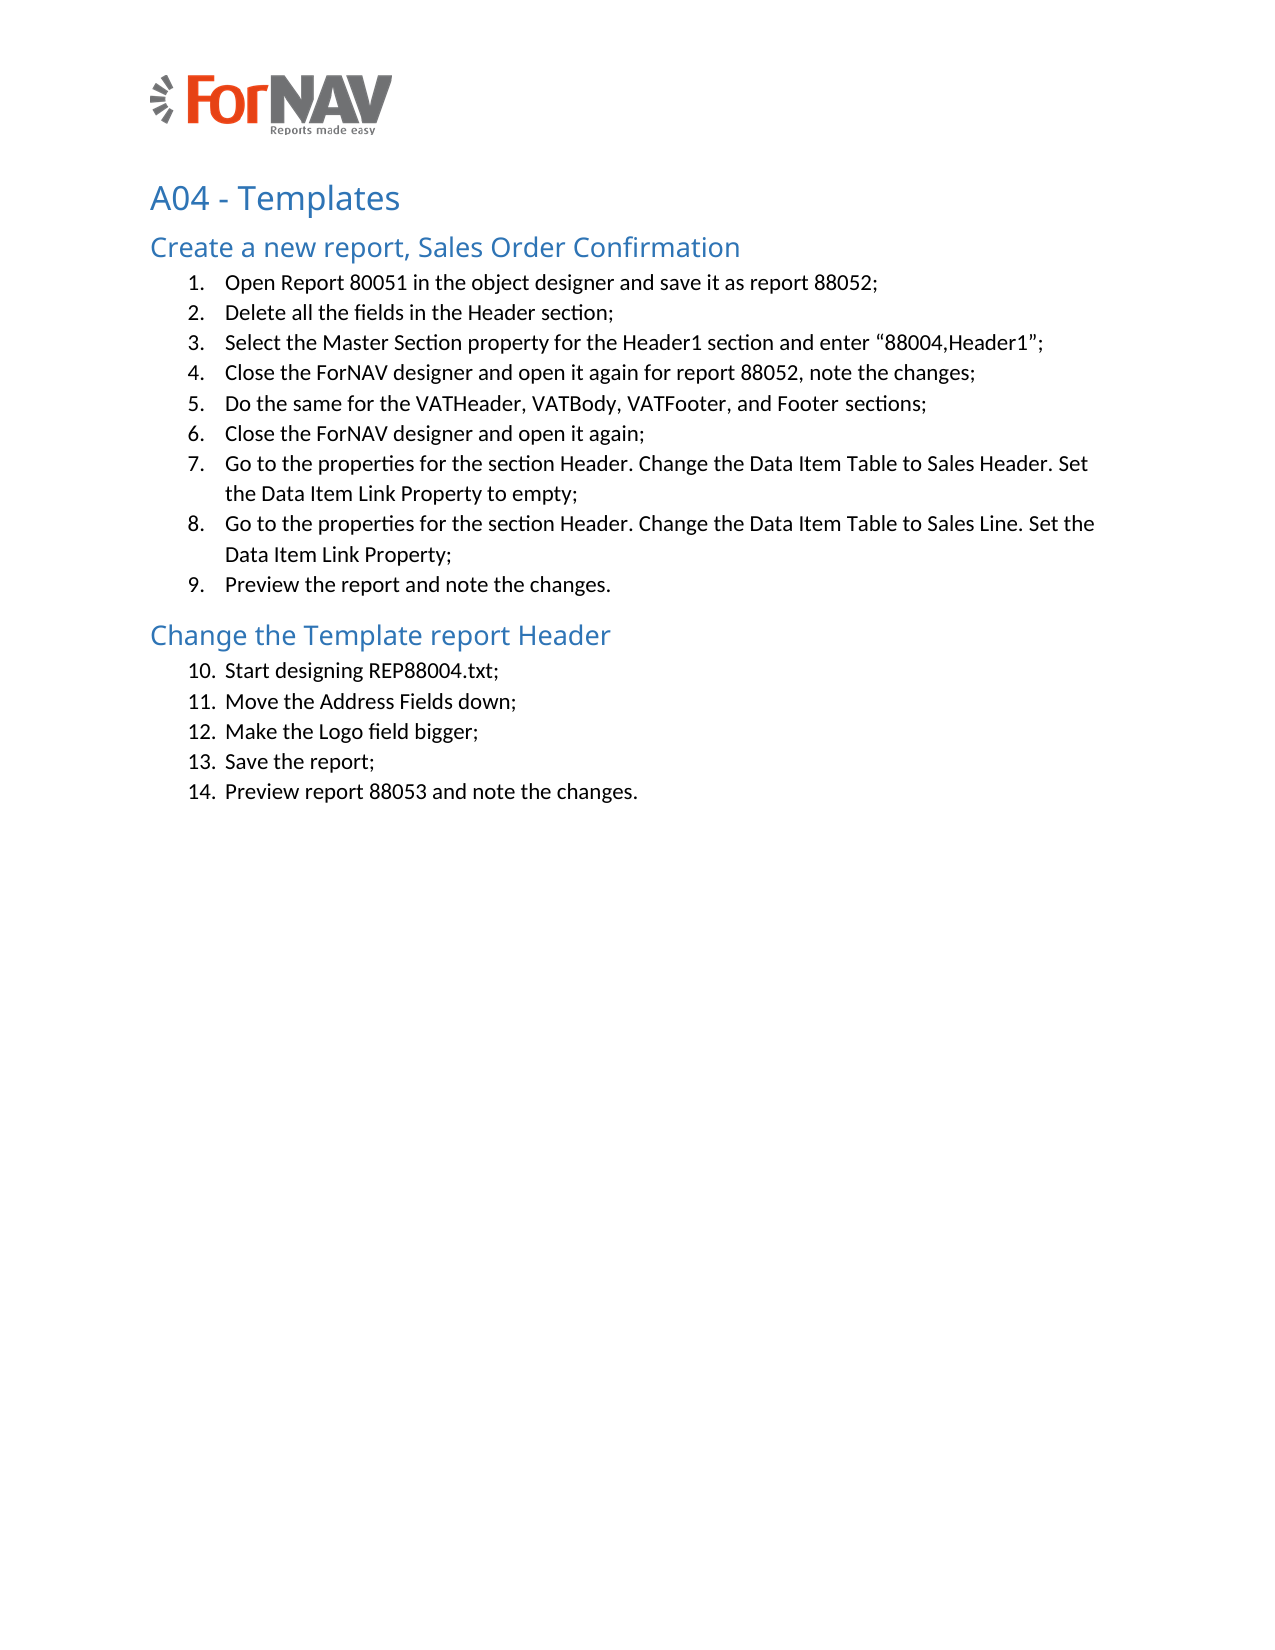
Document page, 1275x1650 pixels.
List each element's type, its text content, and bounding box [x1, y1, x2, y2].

list Open Report 80051 in the object designer and save it as report 88052; [187, 268, 1125, 296]
list Preview the report and note the changes. [187, 570, 1125, 598]
list Move the Address Fields down; [187, 687, 1125, 715]
list Do the same for the VATHeader, VATBody, VATFooter, and Footer sections; [187, 389, 1125, 417]
subtitle A04 - Templates [150, 175, 1125, 220]
list Go to the properties for the section Header. Change the Data Item Table to Sales Line. Set the Data Item Link Property; [187, 509, 1125, 568]
list Delete all the fields in the Header section; [187, 298, 1125, 326]
picture [150, 75, 392, 135]
list Start designing REP88004.txt; [187, 657, 1125, 685]
list Select the Master Section property for the Header1 section and enter “88004,Header1”; [187, 328, 1125, 356]
subtitle Change the Template report Header [150, 617, 1125, 654]
list Preview report 88053 and note the changes. [187, 777, 1125, 806]
subtitle Create a new report, Sales Order Confirmation [150, 228, 1125, 265]
list Go to the properties for the section Header. Change the Data Item Table to Sales Header. Set the Data Item Link Property to empty; [187, 449, 1125, 507]
list Close the ForNAV designer and open it again; [187, 419, 1125, 447]
list Close the ForNAV designer and open it again for report 88052, note the changes; [187, 358, 1125, 387]
list Make the Logo field bigger; [187, 717, 1125, 745]
list Save the report; [187, 747, 1125, 775]
